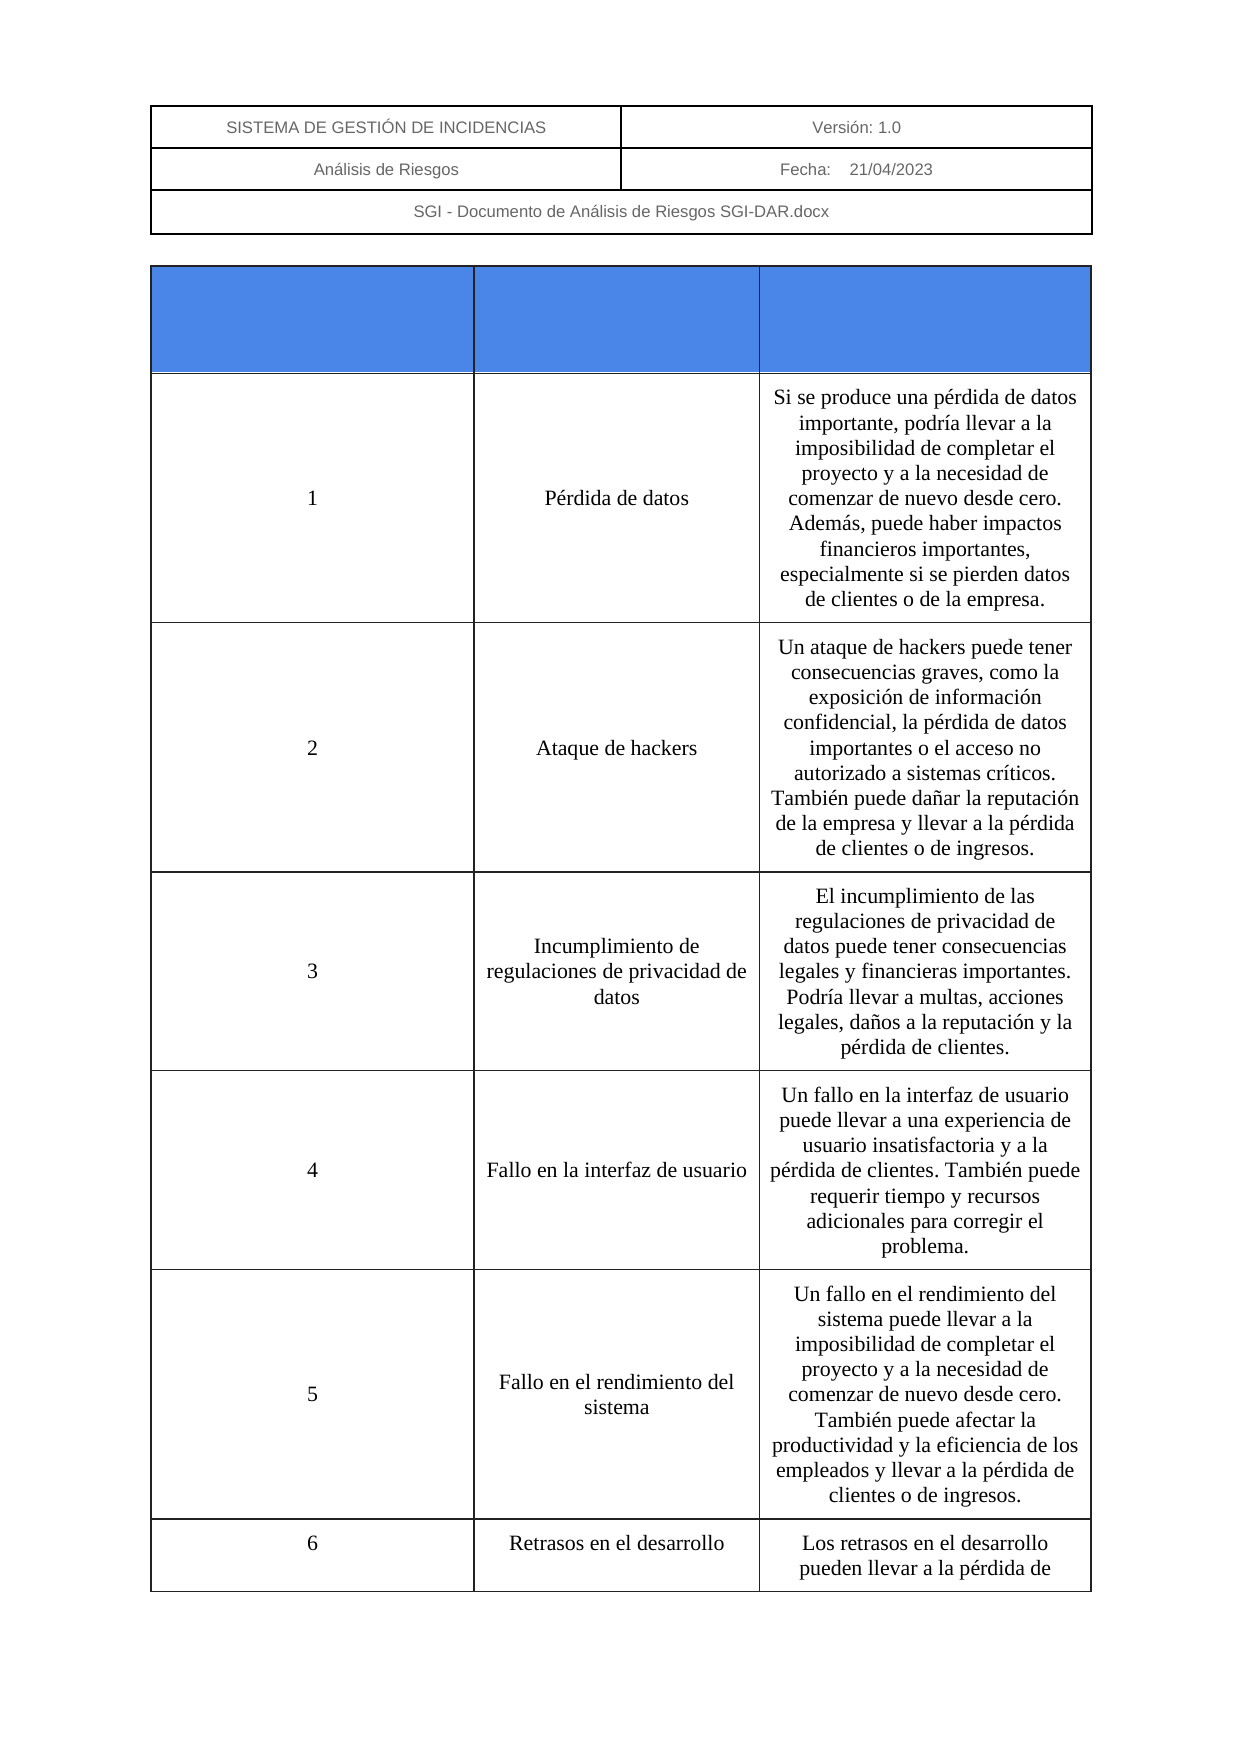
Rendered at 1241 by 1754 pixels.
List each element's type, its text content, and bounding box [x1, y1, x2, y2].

table_cell Si se produce una pérdida de datos importante, podría llevar a la imposibilidad de completar el proyecto y a la necesidad de comenzar de nuevo desde cero. Además, puede haber impactos financieros importantes, especialmente si se pierden datos de clientes o de la empresa. [760, 374, 1090, 622]
table_cell Fallo en el rendimiento del sistema [475, 1270, 759, 1518]
table_cell Incumplimiento de regulaciones de privacidad de datos [475, 873, 759, 1070]
table_cell 3 [152, 873, 473, 1070]
table_cell Fallo en la interfaz de usuario [475, 1071, 759, 1269]
table_cell 4 [152, 1071, 473, 1269]
table_cell Un fallo en el rendimiento del sistema puede llevar a la imposibilidad de completar el proyecto y a la necesidad de comenzar de nuevo desde cero. También puede afectar la productividad y la eficiencia de los empleados y llevar a la pérdida de clientes o de ingresos. [760, 1270, 1090, 1518]
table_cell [760, 1520, 1090, 1591]
table_cell 2 [152, 623, 473, 871]
table_cell Ataque de hackers [475, 623, 759, 871]
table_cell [475, 1520, 759, 1591]
table_header Número [152, 267, 473, 372]
table_cell 5 [152, 1270, 473, 1518]
table_header Impacto [760, 267, 1090, 372]
table_cell El incumplimiento de las regulaciones de privacidad de datos puede tener consecuencias legales y financieras importantes. Podría llevar a multas, acciones legales, daños a la reputación y la pérdida de clientes. [760, 873, 1090, 1070]
table_cell 1 [152, 374, 473, 622]
table_cell Un ataque de hackers puede tener consecuencias graves, como la exposición de información confidencial, la pérdida de datos importantes o el acceso no autorizado a sistemas críticos. También puede dañar la reputación de la empresa y llevar a la pérdida de clientes o de ingresos. [760, 623, 1090, 871]
table_cell 6 [152, 1520, 473, 1591]
table_cell Pérdida de datos [475, 374, 759, 622]
table_header Riesgo [475, 267, 759, 372]
table_cell Un fallo en la interfaz de usuario puede llevar a una experiencia de usuario insatisfactoria y a la pérdida de clientes. También puede requerir tiempo y recursos adicionales para corregir el problema. [760, 1071, 1090, 1269]
